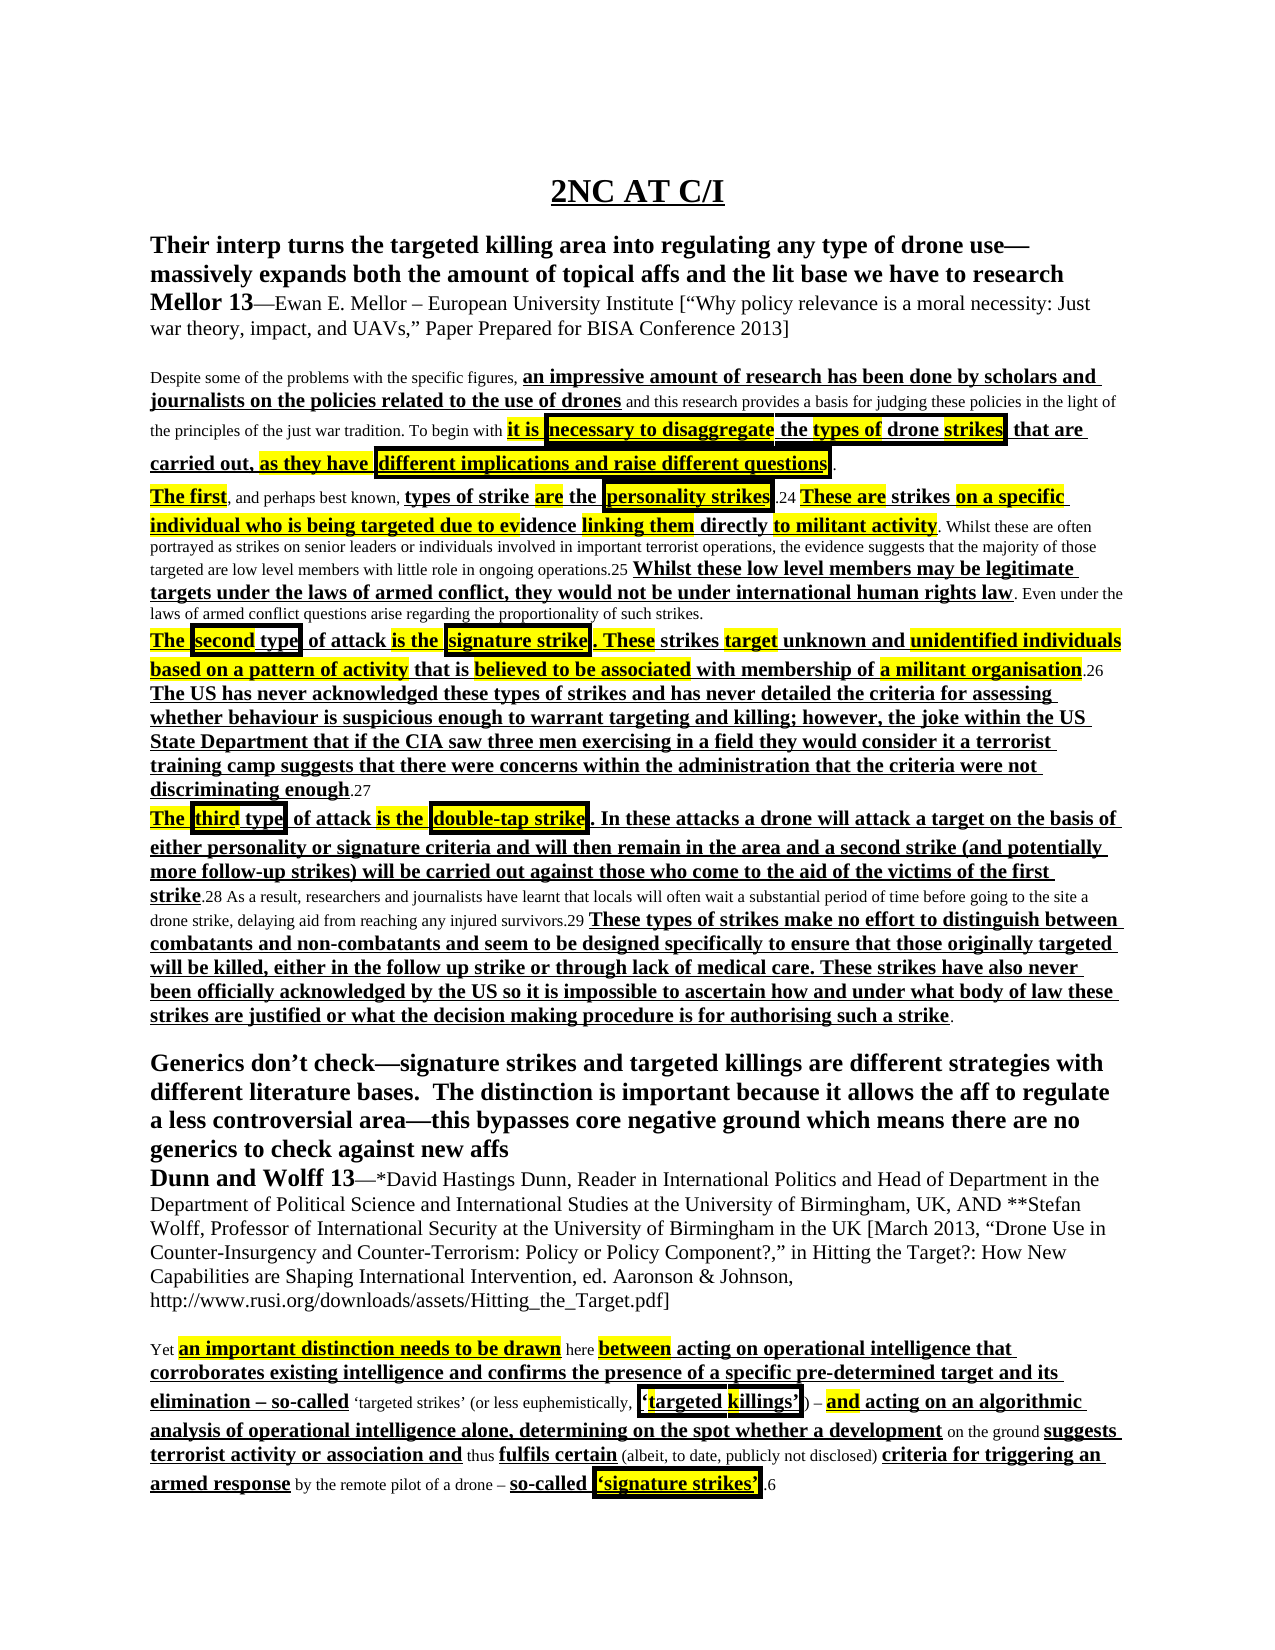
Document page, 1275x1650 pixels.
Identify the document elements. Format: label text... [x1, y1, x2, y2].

subtitle 2NC AT C/I [150, 171, 1125, 209]
text The first, and perhaps best known, types of strike are the personality strikes.24 These are strikes on a specific individual who is being targeted due to evidence linking them directly to militant activity. Whilst these are often portrayed as strikes on senior leaders or individuals involved in important terrorist operations, the evidence suggests that the majority of those targeted are low level members with little role in ongoing operations.25 Whilst these low level members may be legitimate targets under the laws of armed conflict, they would not be under international human rights law. Even under the laws of armed conflict questions arise regarding the proportionality of such strikes. [150, 479, 1125, 623]
text Mellor 13—Ewan E. Mellor – European University Institute [“Why policy relevance is a moral necessity: Just war theory, impact, and UAVs,” Paper Prepared for BISA Conference 2013] [150, 287, 1125, 340]
text Despite some of the problems with the specific figures, an impressive amount of research has been done by scholars and journalists on the policies related to the use of drones and this research provides a basis for judging these policies in the light of the principles of the just war tradition. To begin with it is necessary to disaggregate the types of drone strikes that are carried out, as they have different implications and raise different questions. [150, 364, 1125, 479]
subtitle Their interp turns the targeted killing area into regulating any type of drone use—massively expands both the amount of topical affs and the lit base we have to research [150, 230, 1125, 287]
text Yet an important distinction needs to be drawn here between acting on operational intelligence that corroborates existing intelligence and confirms the presence of a specific pre-determined target and its elimination – so-called ‘targeted strikes’ (or less euphemistically, ‘targeted killings’) – and acting on an algorithmic analysis of operational intelligence alone, determining on the spot whether a development on the ground suggests terrorist activity or association and thus fulfils certain (albeit, to date, publicly not disclosed) criteria for triggering an armed response by the remote pilot of a drone – so-called ‘signature strikes’.6 [150, 1336, 1125, 1499]
subtitle Generics don’t check—signature strikes and targeted killings are different strategies with different literature bases. The distinction is important because it allows the aff to regulate a less controversial area—this bypasses core negative ground which means there are no generics to check against new affs [150, 1048, 1125, 1163]
text The second type of attack is the signature strike. These strikes target unknown and unidentified individuals based on a pattern of activity that is believed to be associated with membership of a militant organisation.26 The US has never acknowledged these types of strikes and has never detailed the criteria for assessing whether behaviour is suspicious enough to warrant targeting and killing; however, the joke within the US State Department that if the CIA saw three men exercising in a field they would consider it a terrorist training camp suggests that there were concerns within the administration that the criteria were not discriminating enough.27 [150, 623, 1125, 801]
text The third type of attack is the double-tap strike. In these attacks a drone will attack a target on the basis of either personality or signature criteria and will then remain in the area and a second strike (and potentially more follow-up strikes) will be carried out against those who come to the aid of the victims of the first strike.28 As a result, researchers and journalists have learnt that locals will often wait a substantial period of time before going to the site a drone strike, delaying aid from reaching any injured survivors.29 These types of strikes make no effort to distinguish between combatants and non-combatants and seem to be designed specifically to ensure that those originally targeted will be killed, either in the follow up strike or through lack of medical care. These strikes have also never been officially acknowledged by the US so it is impossible to ascertain how and under what body of law these strikes are justified or what the decision making procedure is for authorising such a strike. [150, 801, 1125, 1027]
text Dunn and Wolff 13—*David Hastings Dunn, Reader in International Politics and Head of Department in the Department of Political Science and International Studies at the University of Birmingham, UK, AND **Stefan Wolff, Professor of International Security at the University of Birmingham in the UK [March 2013, “Drone Use in Counter-Insurgency and Counter-Terrorism: Policy or Policy Component?,” in Hitting the Target?: How New Capabilities are Shaping International Intervention, ed. Aaronson & Johnson, http://www.rusi.org/downloads/assets/Hitting_the_Target.pdf] [150, 1163, 1125, 1312]
